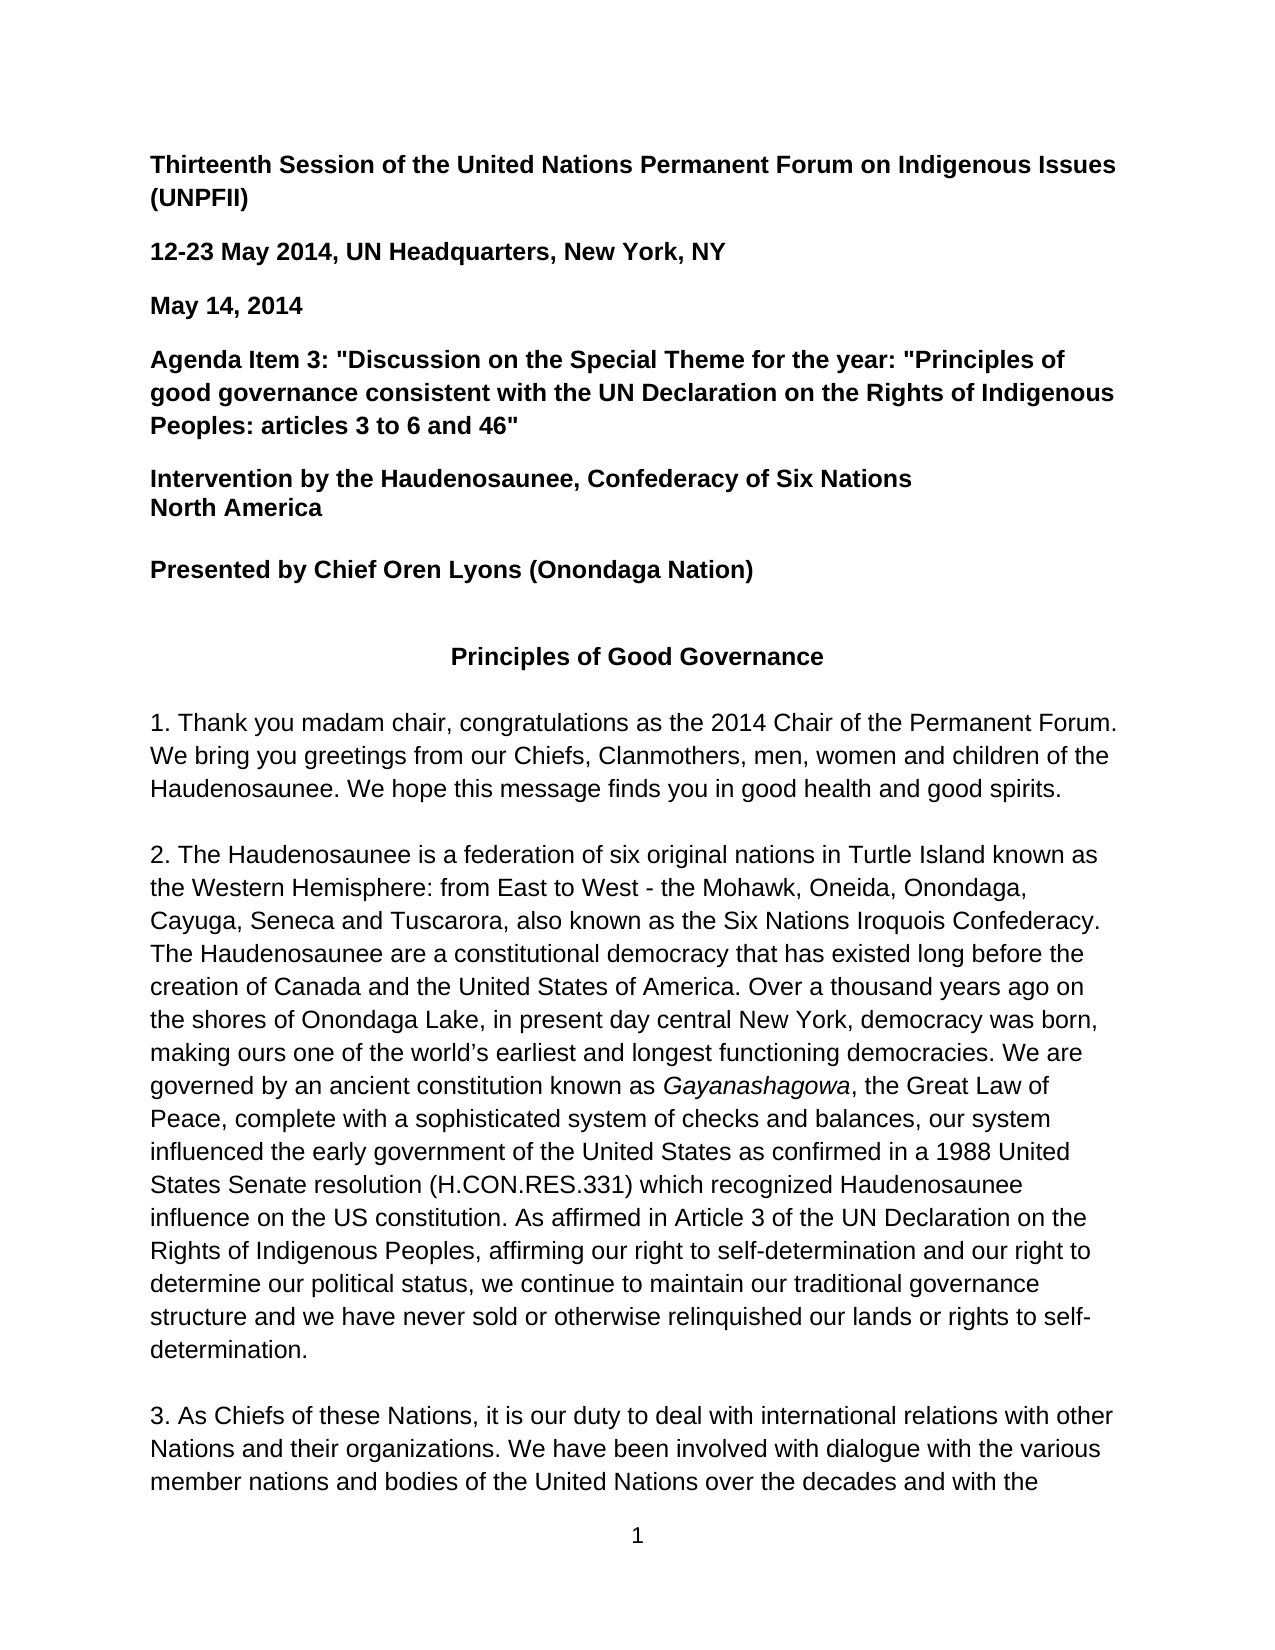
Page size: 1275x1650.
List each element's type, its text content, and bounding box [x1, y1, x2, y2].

text 1. Thank you madam chair, congratulations as the 2014 Chair of the Permanent Forum. We bring you greetings from our Chiefs, Clanmothers, men, women and children of the Haudenosaunee. We hope this message finds you in good health and good spirits. [150, 708, 1125, 803]
text Intervention by the Haudenosaunee, Confederacy of Six Nations [150, 464, 1125, 493]
text Thirteenth Session of the United Nations Permanent Forum on Indigenous Issues (UNPFII) [150, 150, 1125, 212]
text May 14, 2014 [150, 291, 1125, 319]
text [150, 1401, 1125, 1496]
text North America [150, 493, 1125, 522]
text 12-23 May 2014, UN Headquarters, New York, NY [150, 237, 1125, 266]
text Agenda Item 3: "Discussion on the Special Theme for the year: "Principles of good governance consistent with the UN Declaration on the Rights of Indigenous Peoples: articles 3 to 6 and 46" [150, 344, 1125, 439]
text Principles of Good Governance [150, 642, 1125, 671]
text 2. The Haudenosaunee is a federation of six original nations in Turtle Island known as the Western Hemisphere: from East to West - the Mohawk, Oneida, Onondaga, Cayuga, Seneca and Tuscarora, also known as the Six Nations Iroquois Confederacy. The Haudenosaunee are a constitutional democracy that has existed long before the creation of Canada and the United States of America. Over a thousand years ago on the shores of Onondaga Lake, in present day central New York, democracy was born, making ours one of the world’s earliest and longest functioning democracies. We are governed by an ancient constitution known as Gayanashagowa, the Great Law of Peace, complete with a sophisticated system of checks and balances, our system influenced the early government of the United States as confirmed in a 1988 United States Senate resolution (H.CON.RES.331) which recognized Haudenosaunee influence on the US constitution. As affirmed in Article 3 of the UN Declaration on the Rights of Indigenous Peoples, affirming our right to self-determination and our right to determine our political status, we continue to maintain our traditional governance structure and we have never sold or otherwise relinquished our lands or rights to self-determination. [150, 840, 1125, 1364]
text Presented by Chief Oren Lyons (Onondaga Nation) [150, 522, 1125, 584]
